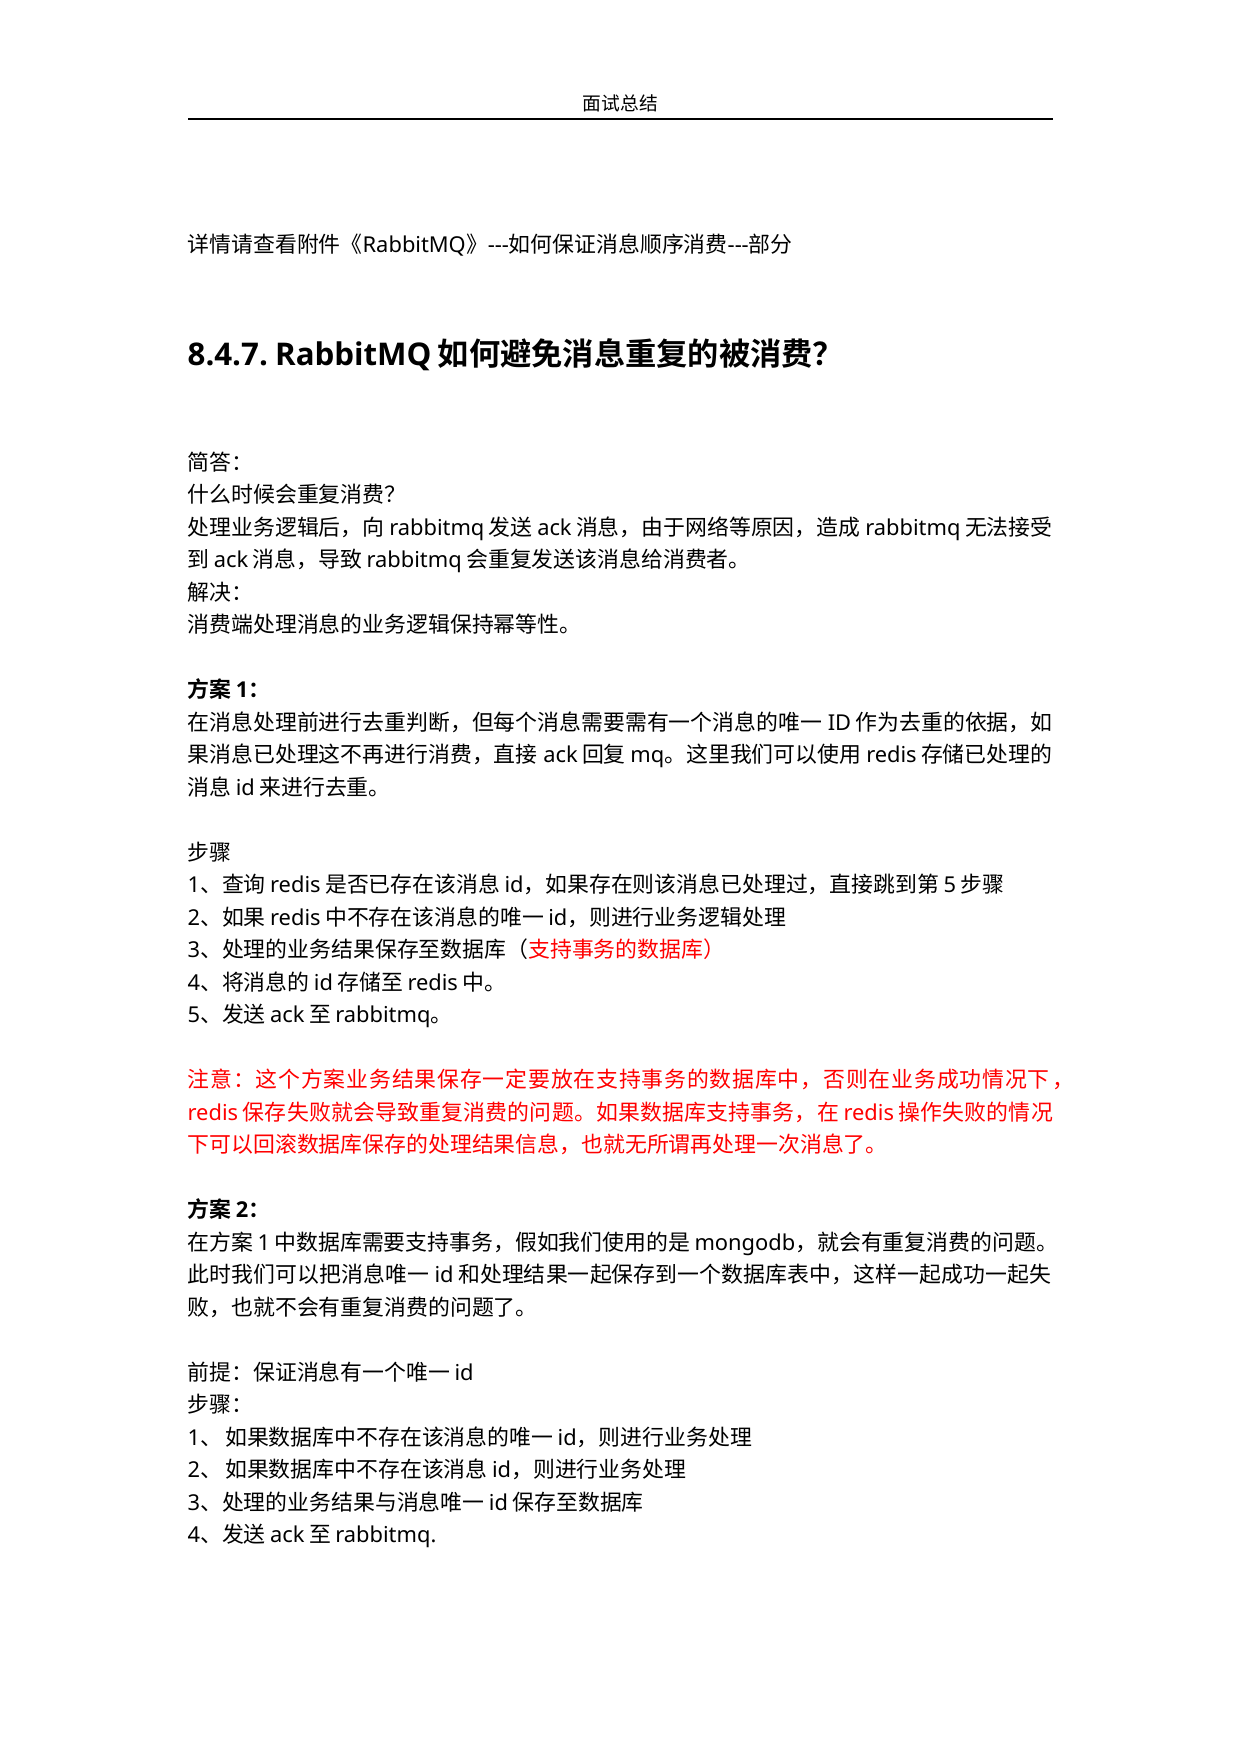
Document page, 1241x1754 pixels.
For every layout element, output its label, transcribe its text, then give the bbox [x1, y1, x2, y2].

text 详情请查看附件《RabbitMQ》---如何保证消息顺序消费---部分 [187, 227, 1053, 259]
text 此时我们可以把消息唯一id和处理结果一起保存到一个数据库表中，这样一起成功一起失败，也就不会有重复消费的问题了。 [187, 1257, 1053, 1322]
text 3、处理的业务结果与消息唯一id保存至数据库 [187, 1484, 1053, 1517]
text 简答： [187, 444, 1053, 477]
text 1、查询redis是否已存在该消息id，如果存在则该消息已处理过，直接跳到第5步骤 [187, 867, 1053, 899]
text 在消息处理前进行去重判断，但每个消息需要需有一个消息的唯一ID作为去重的依据，如果消息已处理这不再进行消费，直接ack回复mq。这里我们可以使用redis存储已处理的消息id来进行去重。 [187, 704, 1053, 802]
text 解决： [187, 574, 1053, 607]
text 什么时候会重复消费？ [187, 477, 1053, 509]
text 步骤 [187, 834, 1053, 867]
text 3、处理的业务结果保存至数据库（支持事务的数据库） [187, 932, 1053, 964]
text 消费端处理消息的业务逻辑保持幂等性。 [187, 607, 1053, 639]
text 在方案1中数据库需要支持事务，假如我们使用的是mongodb，就会有重复消费的问题。 [187, 1224, 1053, 1257]
subtitle RabbitMQ如何避免消息重复的被消费？ [187, 319, 1053, 384]
text 步骤： [187, 1387, 1053, 1419]
text 4、发送ack至rabbitmq. [187, 1517, 1053, 1549]
text 2、如果redis中不存在该消息的唯一id，则进行业务逻辑处理 [187, 899, 1053, 932]
text 注意：这个方案业务结果保存一定要放在支持事务的数据库中，否则在业务成功情况下，redis保存失败就会导致重复消费的问题。如果数据库支持事务，在redis操作失败的情况下可以回滚数据库保存的处理结果信息，也就无所谓再处理一次消息了。 [187, 1062, 1053, 1159]
text 方案2： [187, 1192, 1053, 1224]
text 方案1： [187, 672, 1053, 704]
text 处理业务逻辑后，向rabbitmq发送ack消息，由于网络等原因，造成rabbitmq无法接受到ack消息，导致rabbitmq会重复发送该消息给消费者。 [187, 509, 1053, 574]
list 如果数据库中不存在该消息的唯一id，则进行业务处理 [187, 1419, 1053, 1452]
text 前提：保证消息有一个唯一id [187, 1354, 1053, 1387]
text 4、将消息的id存储至redis中。 [187, 964, 1053, 997]
text 5、发送ack至rabbitmq。 [187, 997, 1053, 1029]
list 如果数据库中不存在该消息id，则进行业务处理 [187, 1452, 1053, 1484]
